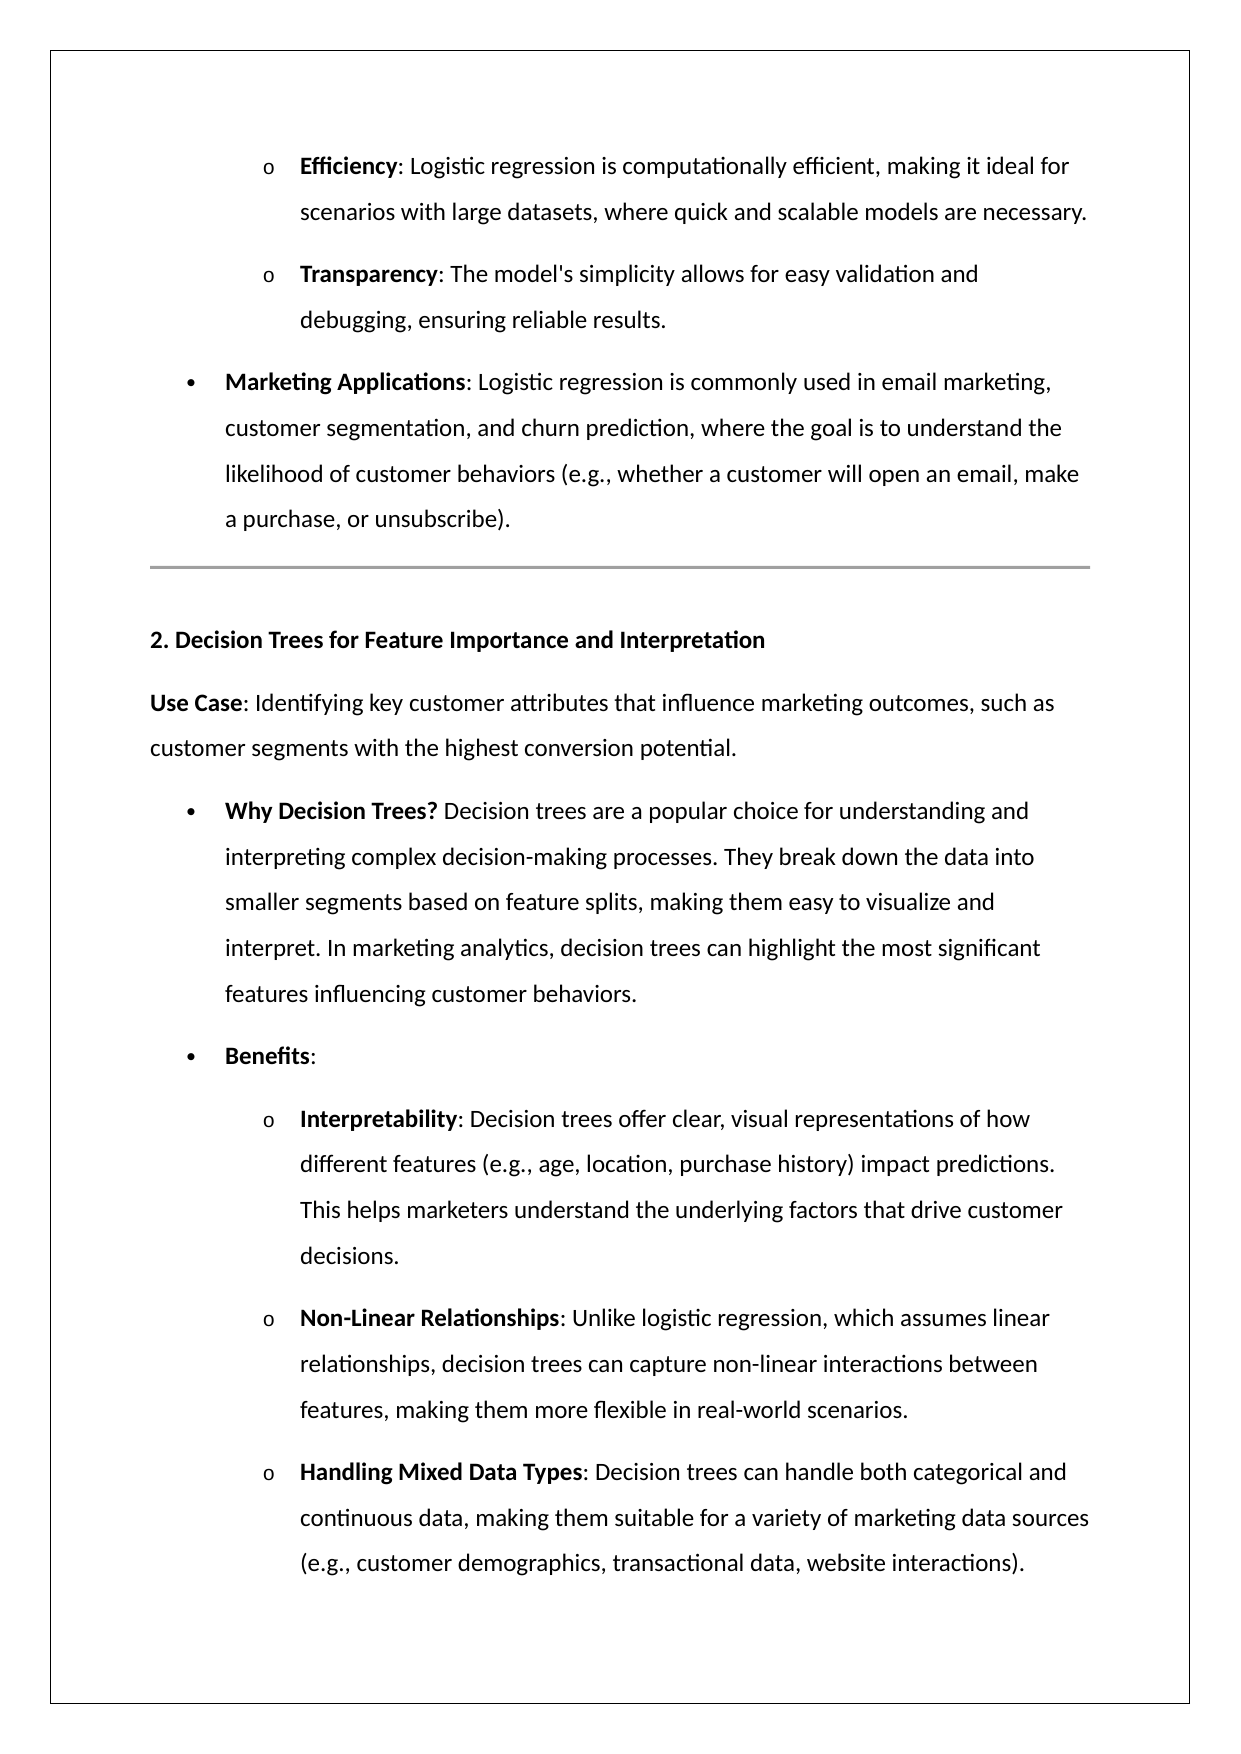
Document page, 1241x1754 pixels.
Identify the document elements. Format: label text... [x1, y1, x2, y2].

list Non-Linear Relationships: Unlike logistic regression, which assumes linear relationships, decision trees can capture non-linear interactions between features, making them more flexible in real-world scenarios. [262, 1302, 1090, 1424]
list Marketing Applications: Logistic regression is commonly used in email marketing, customer segmentation, and churn prediction, where the goal is to understand the likelihood of customer behaviors (e.g., whether a customer will open an email, make a purchase, or unsubscribe). [187, 366, 1090, 534]
list Interpretability: Decision trees offer clear, visual representations of how different features (e.g., age, location, purchase history) impact predictions. This helps marketers understand the underlying factors that drive customer decisions. [262, 1103, 1090, 1270]
list Efficiency: Logistic regression is computationally efficient, making it ideal for scenarios with large datasets, where quick and scalable models are necessary. [262, 150, 1090, 226]
list Why Decision Trees? Decision trees are a popular choice for understanding and interpreting complex decision-making processes. They break down the data into smaller segments based on feature splits, making them easy to visualize and interpret. In marketing analytics, decision trees can highlight the most significant features influencing customer behaviors. [187, 795, 1090, 1008]
text 2. Decision Trees for Feature Importance and Interpretation [150, 624, 1090, 655]
list Benefits: [187, 1040, 1090, 1071]
list Transparency: The model's simplicity allows for easy validation and debugging, ensuring reliable results. [262, 258, 1090, 334]
list Handling Mixed Data Types: Decision trees can handle both categorical and continuous data, making them suitable for a variety of marketing data sources (e.g., customer demographics, transactional data, website interactions). [262, 1456, 1090, 1578]
text Use Case: Identifying key customer attributes that influence marketing outcomes, such as customer segments with the highest conversion potential. [150, 687, 1090, 763]
